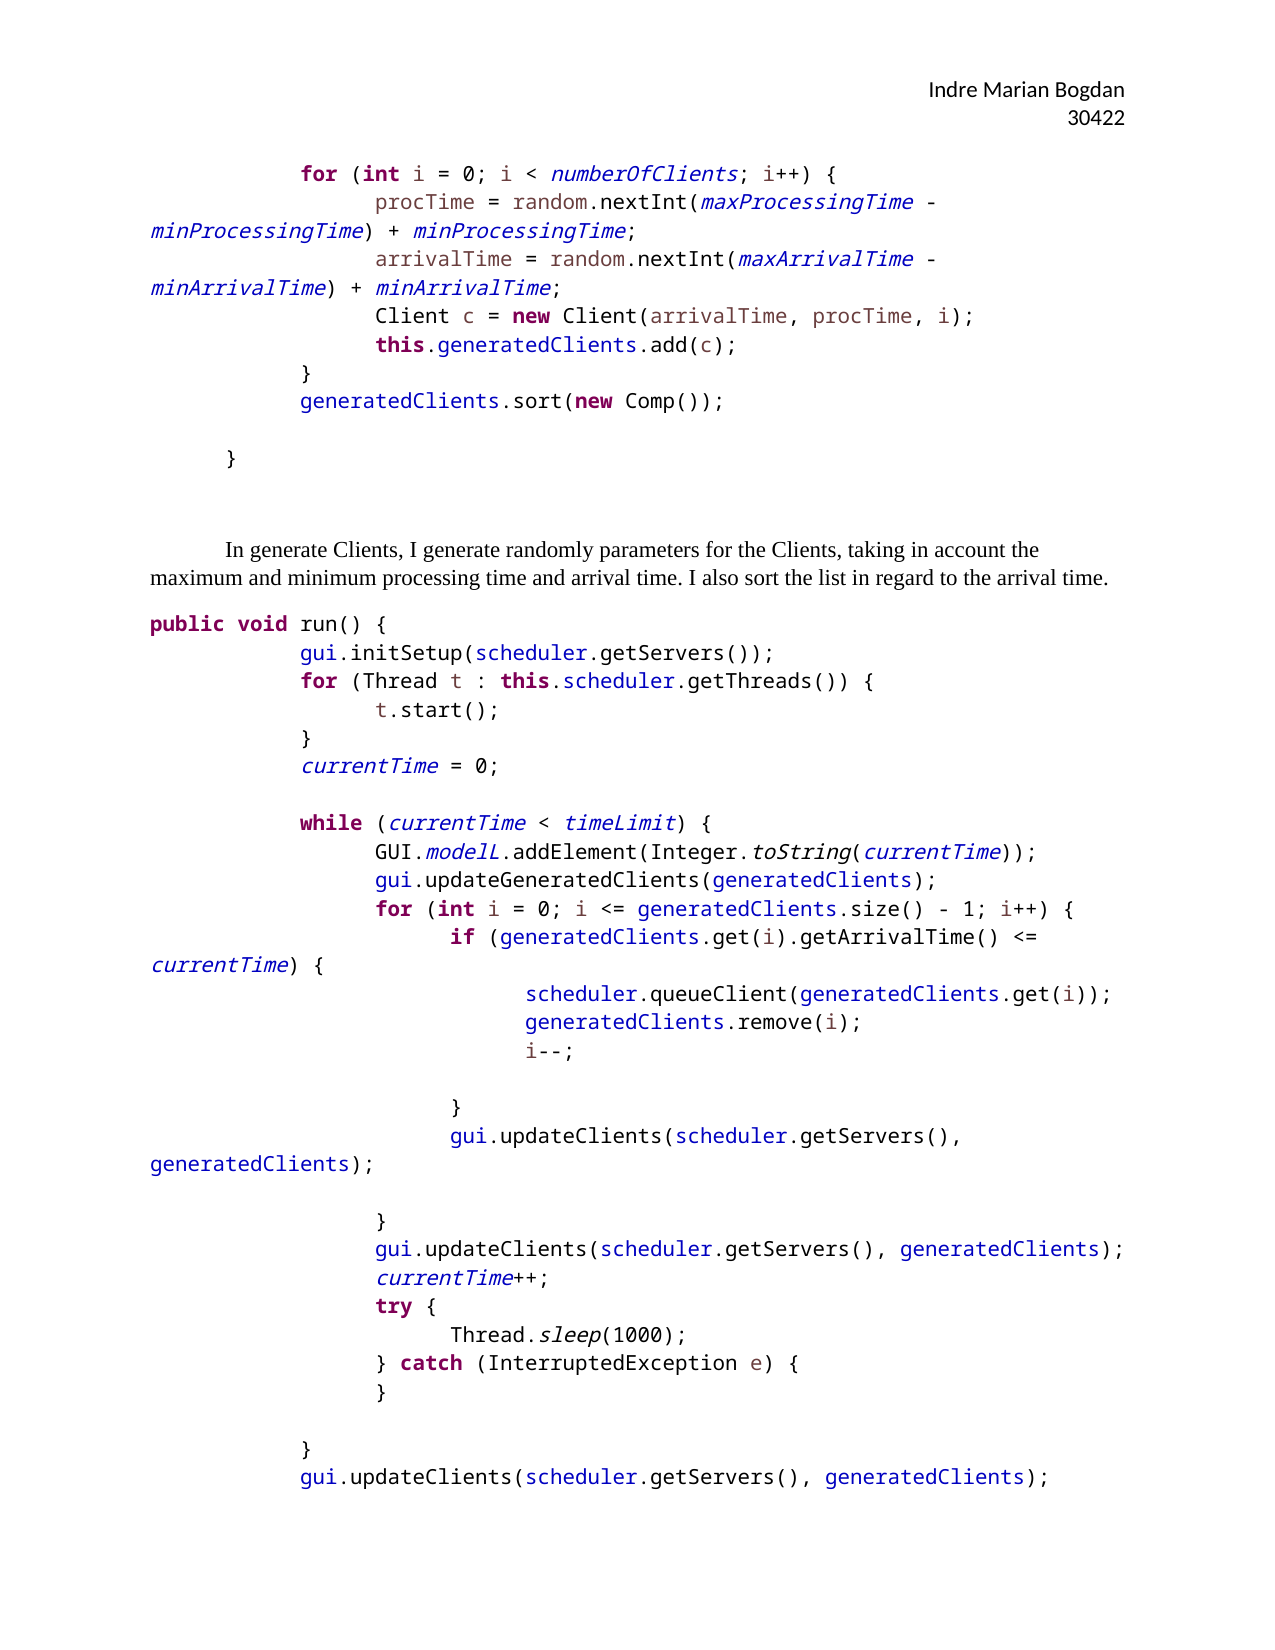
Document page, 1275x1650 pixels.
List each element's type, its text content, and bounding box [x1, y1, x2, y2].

text gui.updateClients(scheduler.getServers(), generatedClients); [150, 1121, 1125, 1178]
text arrivalTime = random.nextInt(maxArrivalTime - minArrivalTime) + minArrivalTime; [150, 244, 1125, 301]
text generatedClients.remove(i); [150, 1007, 1125, 1036]
text for (int i = 0; i <= generatedClients.size() - 1; i++) { [150, 894, 1125, 922]
text generatedClients.sort(new Comp()); [150, 387, 1125, 415]
text In generate Clients, I generate randomly parameters for the Clients, taking in account the maximum and minimum processing time and arrival time. I also sort the list in regard to the arrival time. [150, 536, 1125, 591]
text } [150, 1377, 1125, 1405]
text } [150, 443, 1125, 472]
text currentTime = 0; [150, 752, 1125, 780]
text } catch (InterruptedException e) { [150, 1348, 1125, 1377]
text try { [150, 1291, 1125, 1320]
text i--; [150, 1036, 1125, 1064]
text } [150, 358, 1125, 387]
text Thread.sleep(1000); [150, 1320, 1125, 1348]
text gui.updateGeneratedClients(generatedClients); [150, 865, 1125, 894]
text gui.initSetup(scheduler.getServers()); [150, 638, 1125, 666]
text gui.updateClients(scheduler.getServers(), generatedClients); [150, 1462, 1125, 1491]
text procTime = random.nextInt(maxProcessingTime - minProcessingTime) + minProcessingTime; [150, 187, 1125, 244]
text } [150, 1206, 1125, 1234]
text while (currentTime < timeLimit) { [150, 808, 1125, 837]
text } [150, 1434, 1125, 1462]
text if (generatedClients.get(i).getArrivalTime() <= currentTime) { [150, 922, 1125, 979]
text Client c = new Client(arrivalTime, procTime, i); [150, 301, 1125, 330]
text public void run() { [150, 609, 1125, 638]
text GUI.modelL.addElement(Integer.toString(currentTime)); [150, 837, 1125, 865]
text } [150, 723, 1125, 752]
text for (int i = 0; i < numberOfClients; i++) { [150, 159, 1125, 187]
text for (Thread t : this.scheduler.getThreads()) { [150, 666, 1125, 695]
text this.generatedClients.add(c); [150, 330, 1125, 358]
text currentTime++; [150, 1263, 1125, 1291]
text scheduler.queueClient(generatedClients.get(i)); [150, 979, 1125, 1007]
text gui.updateClients(scheduler.getServers(), generatedClients); [150, 1234, 1125, 1263]
text } [150, 1092, 1125, 1121]
text t.start(); [150, 695, 1125, 723]
